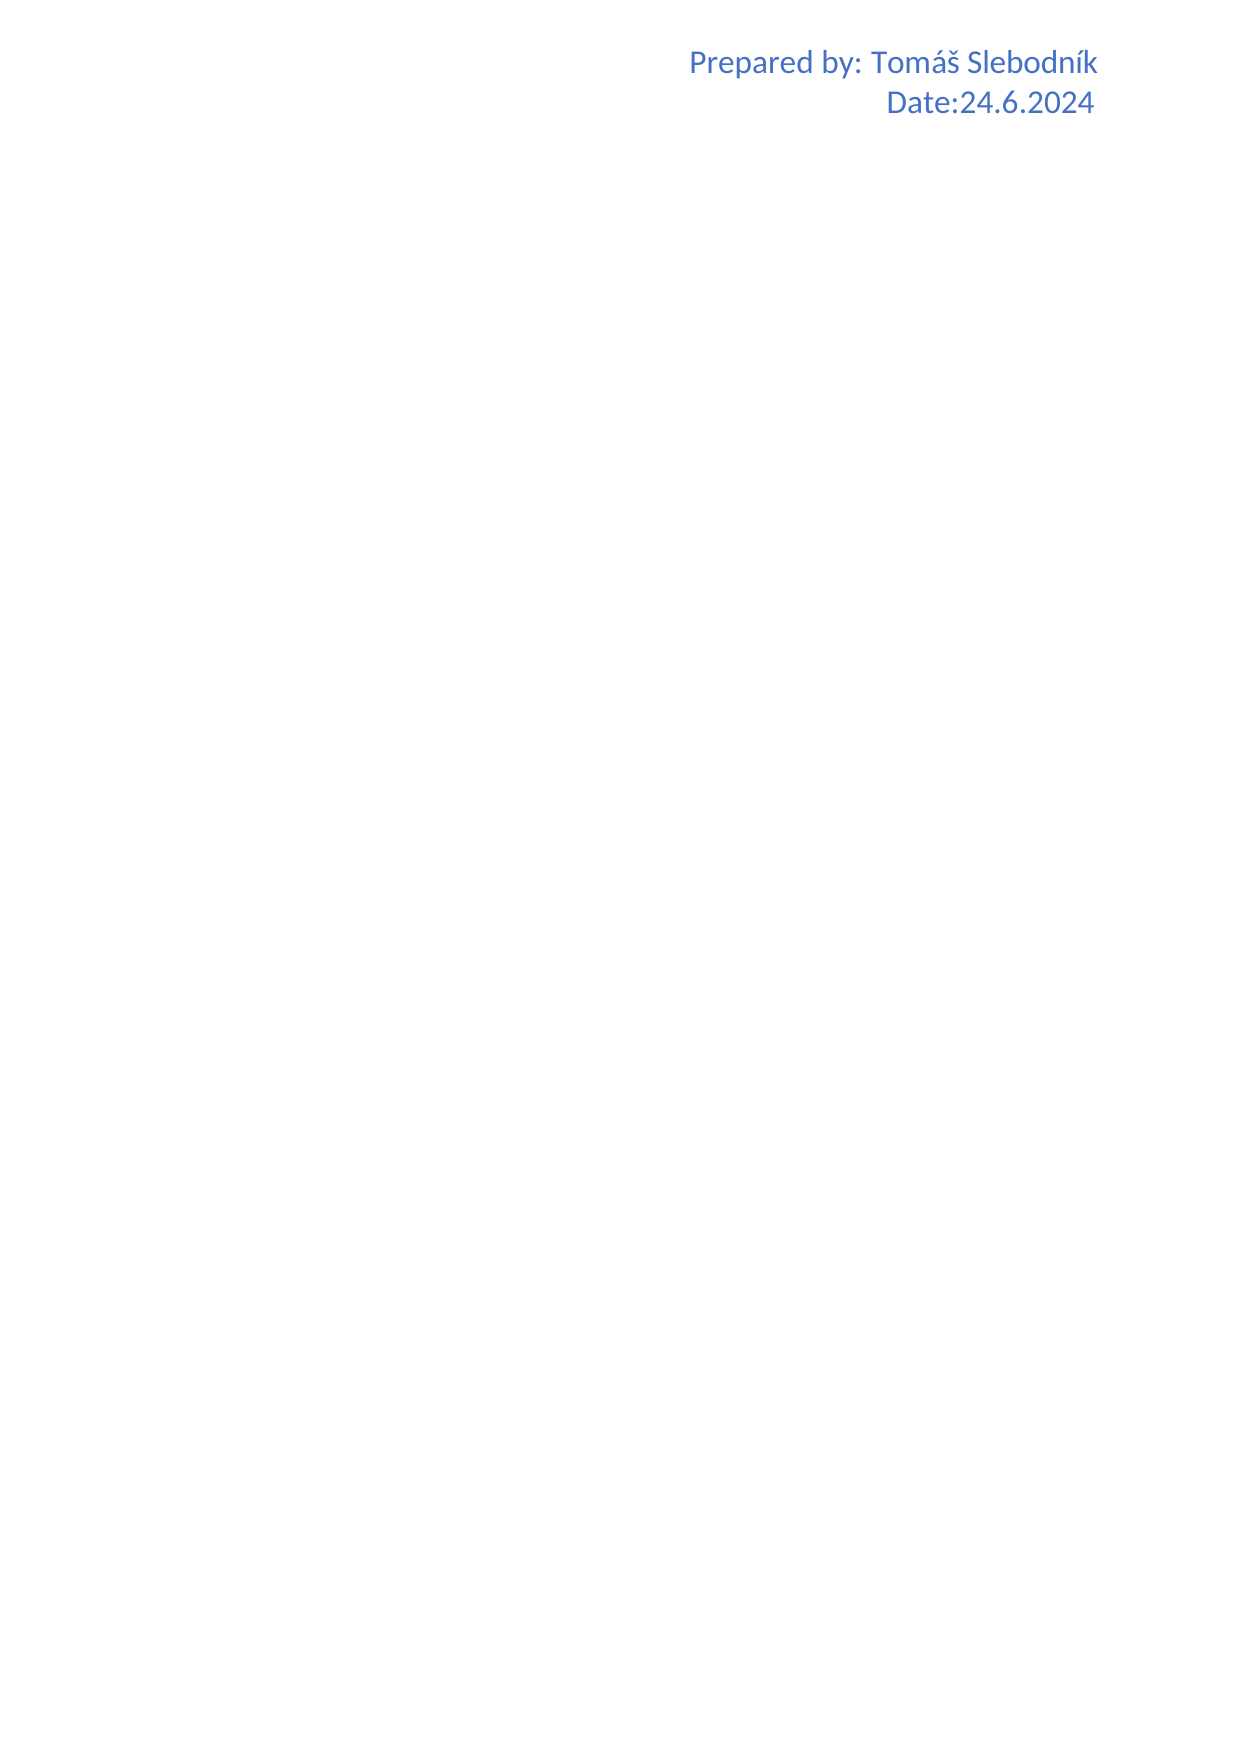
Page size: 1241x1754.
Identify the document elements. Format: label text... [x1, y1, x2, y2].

text Date:24.6.2024 [139, 82, 1094, 122]
text Prepared by: Tomáš Slebodník [139, 41, 1105, 82]
